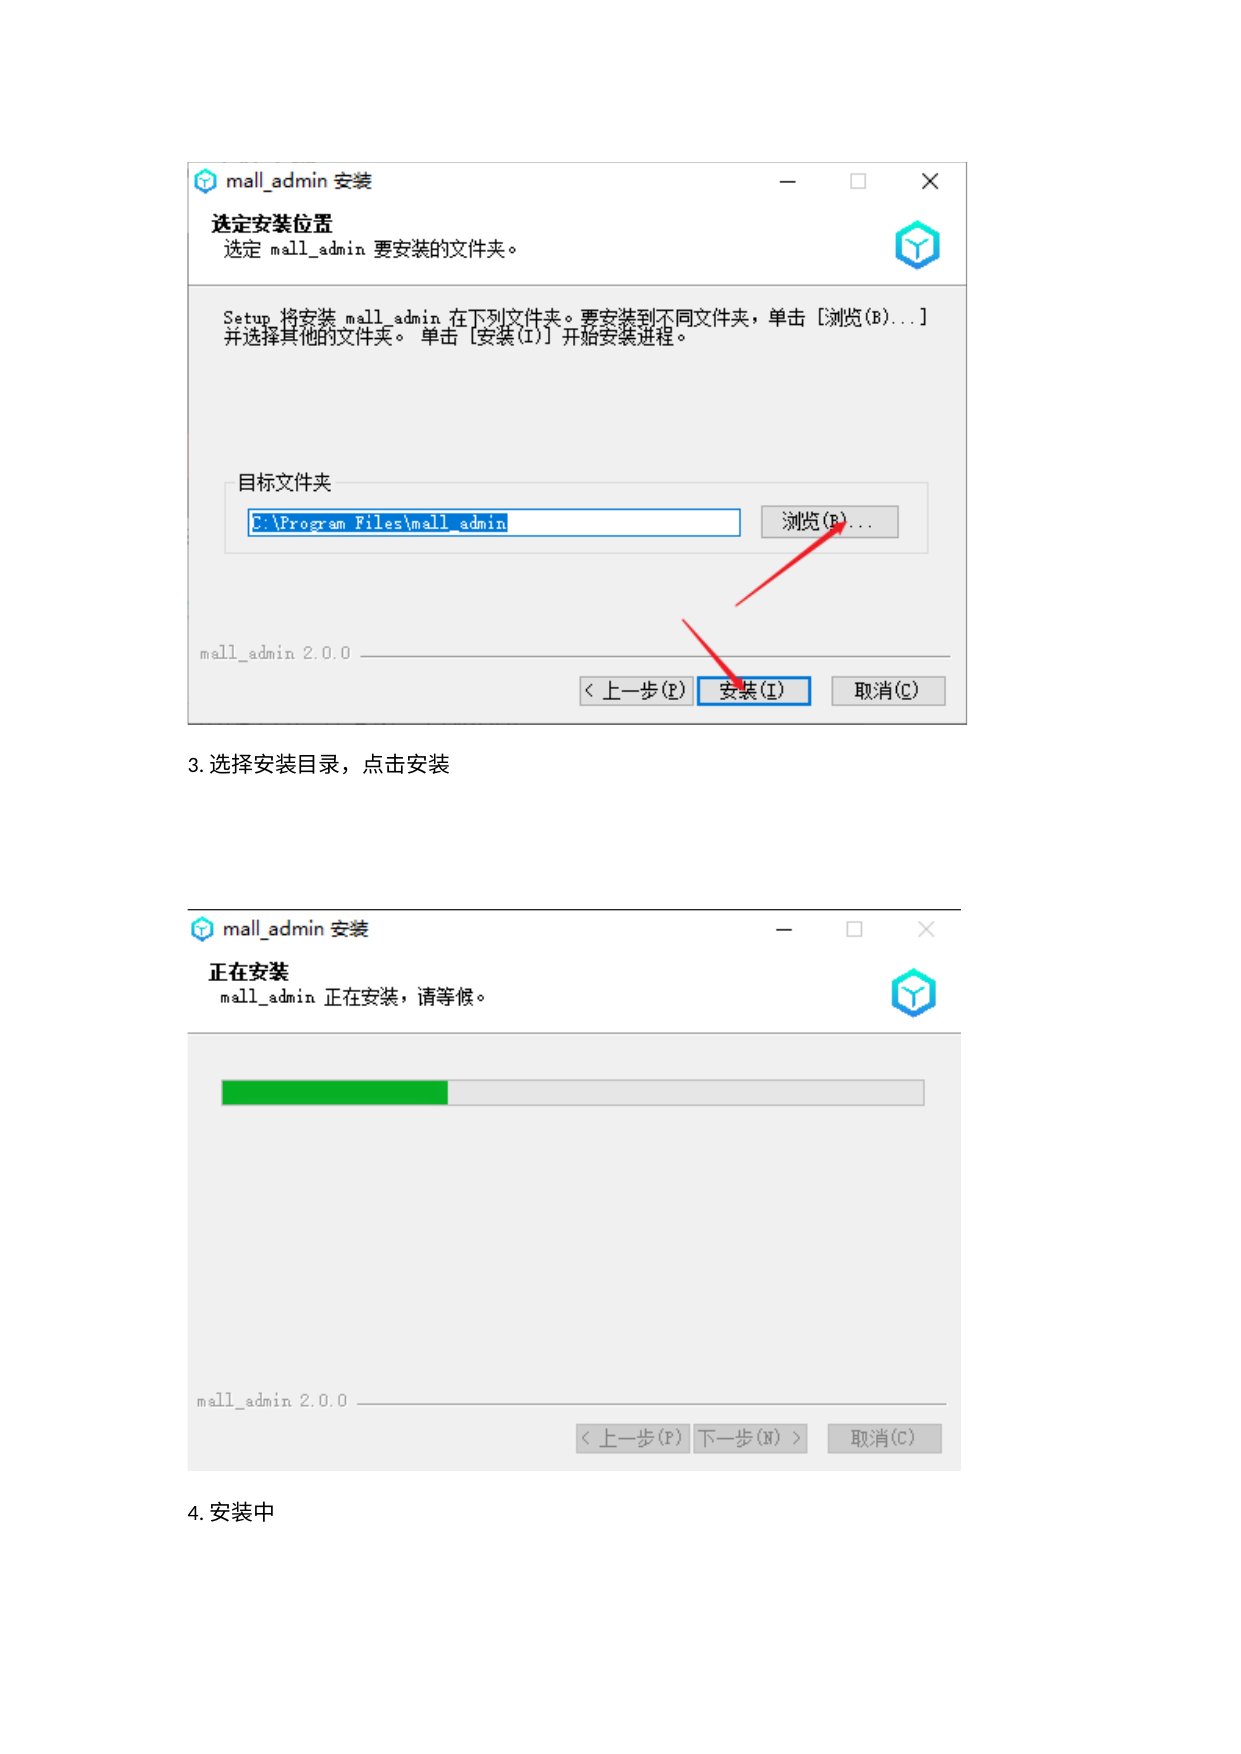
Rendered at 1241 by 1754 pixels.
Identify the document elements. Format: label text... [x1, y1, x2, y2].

list 选择安装目录，点击安装 [187, 747, 1053, 779]
picture [187, 909, 961, 1471]
list 安装中 [187, 1494, 1053, 1527]
picture [187, 162, 968, 725]
